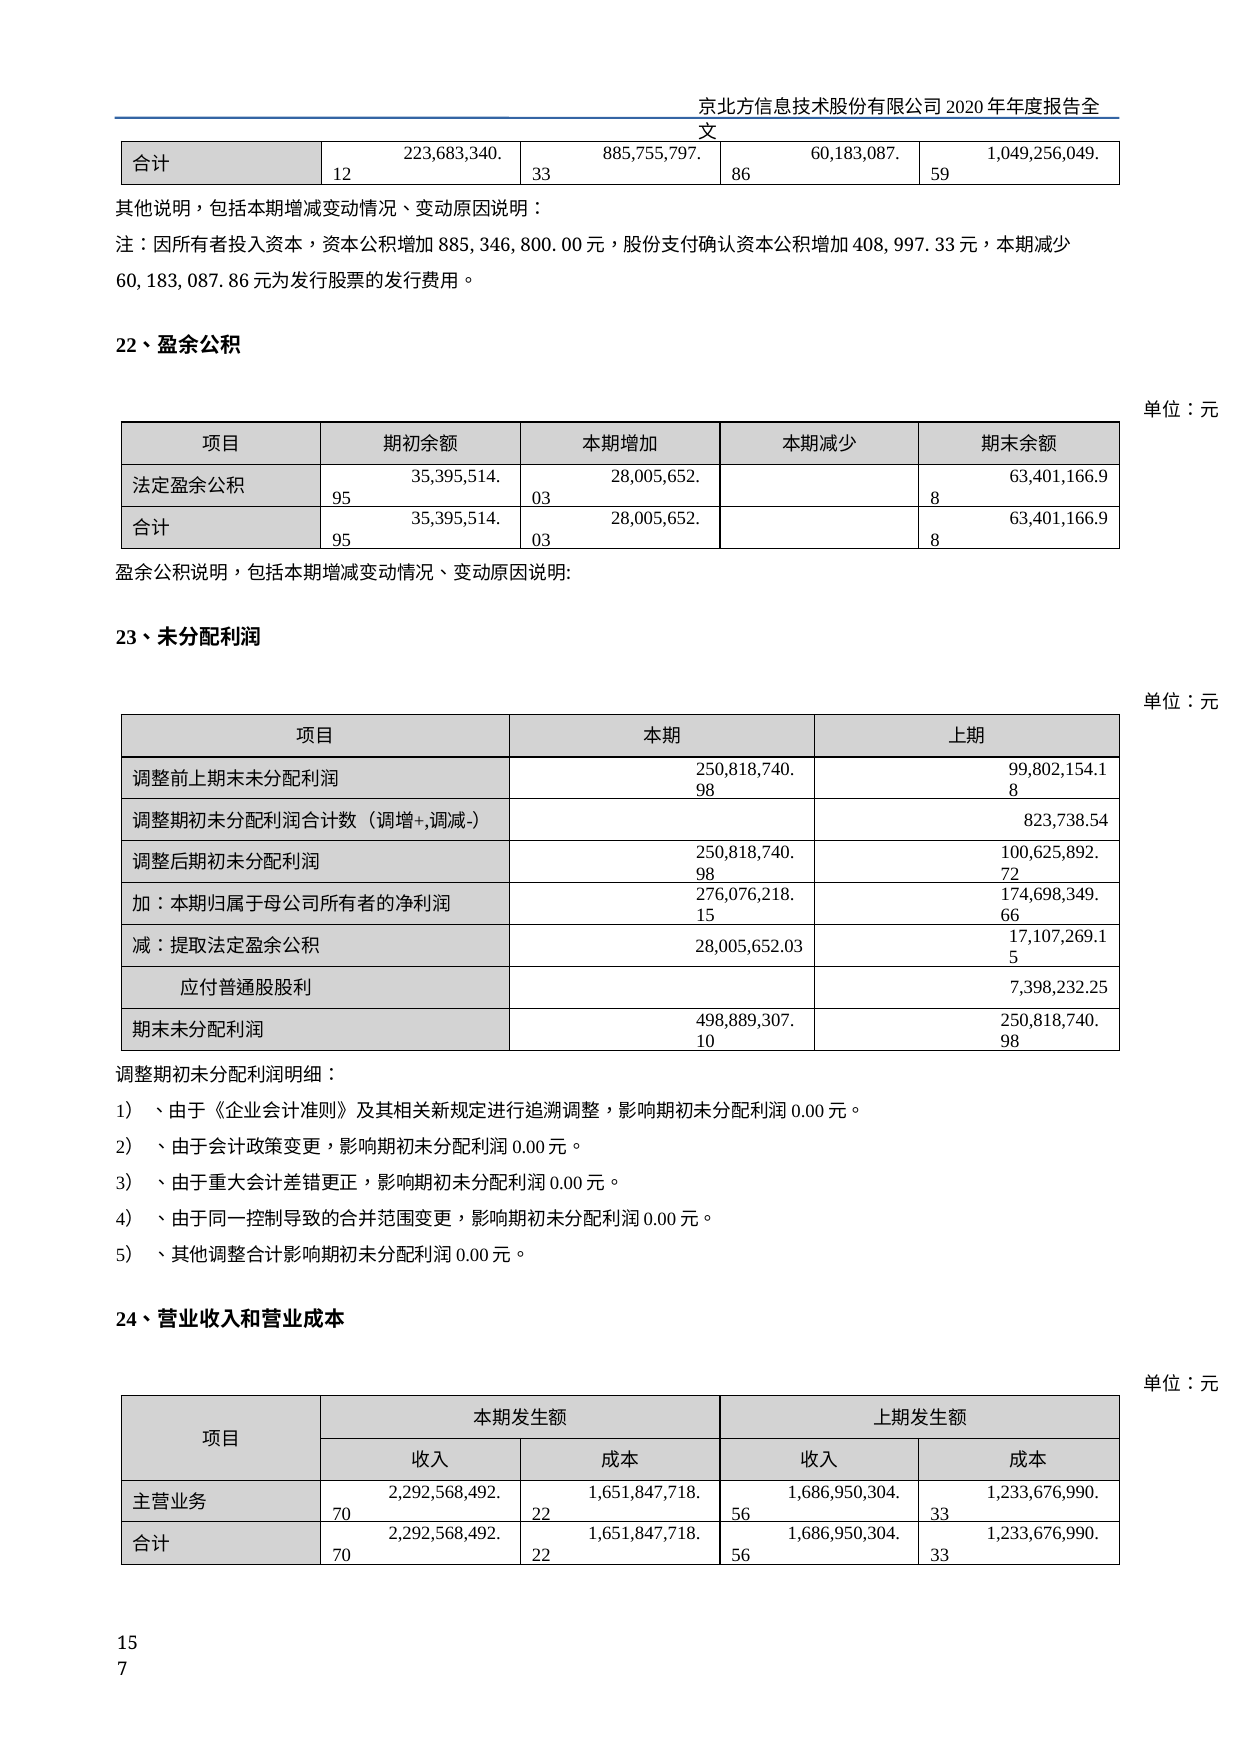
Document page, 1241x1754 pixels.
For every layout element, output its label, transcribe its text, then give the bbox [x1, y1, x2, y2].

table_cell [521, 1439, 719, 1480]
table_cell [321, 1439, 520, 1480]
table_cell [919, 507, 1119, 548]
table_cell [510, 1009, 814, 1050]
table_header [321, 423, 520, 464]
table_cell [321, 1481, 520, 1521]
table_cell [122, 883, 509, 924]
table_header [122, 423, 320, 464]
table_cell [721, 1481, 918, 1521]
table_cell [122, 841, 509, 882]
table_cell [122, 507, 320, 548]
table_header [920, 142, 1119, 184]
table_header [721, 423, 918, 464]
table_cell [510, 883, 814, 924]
text 60, 183, 087. 86元为发行股票的发行费用。 [22, 267, 1218, 292]
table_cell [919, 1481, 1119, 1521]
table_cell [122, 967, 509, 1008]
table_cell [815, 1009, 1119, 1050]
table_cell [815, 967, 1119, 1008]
text 其他说明，包括本期增减变动情况、变动原因说明： [22, 195, 1218, 221]
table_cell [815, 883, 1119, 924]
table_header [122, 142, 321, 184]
text 单位：元 [22, 1370, 1218, 1395]
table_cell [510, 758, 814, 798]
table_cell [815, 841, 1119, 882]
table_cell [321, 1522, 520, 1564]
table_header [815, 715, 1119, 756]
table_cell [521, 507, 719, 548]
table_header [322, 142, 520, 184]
text 调整期初未分配利润明细： [22, 1061, 1218, 1087]
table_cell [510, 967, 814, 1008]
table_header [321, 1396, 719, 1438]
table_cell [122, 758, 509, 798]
text 盈余公积说明，包括本期增减变动情况、变动原因说明: [22, 559, 1218, 585]
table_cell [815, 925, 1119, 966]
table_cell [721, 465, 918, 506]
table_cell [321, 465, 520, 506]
text 单位：元 [22, 396, 1218, 421]
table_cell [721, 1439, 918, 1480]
text 4） 、由于同一控制导致的合并范围变更，影响期初未分配利润0.00元。 [22, 1205, 1218, 1230]
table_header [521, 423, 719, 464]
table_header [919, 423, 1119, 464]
text 22、盈余公积 [22, 330, 1218, 358]
text 1） 、由于《企业会计准则》及其相关新规定进行追溯调整，影响期初未分配利润0.00元。 [22, 1097, 1218, 1123]
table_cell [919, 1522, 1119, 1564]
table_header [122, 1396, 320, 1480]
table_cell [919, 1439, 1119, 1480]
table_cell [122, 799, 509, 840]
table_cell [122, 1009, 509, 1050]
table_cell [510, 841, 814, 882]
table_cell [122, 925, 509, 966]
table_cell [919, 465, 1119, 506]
text 5） 、其他调整合计影响期初未分配利润0.00元。 [22, 1241, 1218, 1266]
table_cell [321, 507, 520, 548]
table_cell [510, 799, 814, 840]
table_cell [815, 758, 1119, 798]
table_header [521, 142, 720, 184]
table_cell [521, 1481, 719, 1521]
text 注：因所有者投入资本，资本公积增加885, 346, 800. 00元，股份支付确认资本公积增加408, 997. 33元，本期减少 [22, 231, 1218, 257]
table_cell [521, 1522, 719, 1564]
text 24、营业收入和营业成本 [22, 1304, 1218, 1332]
text 单位：元 [22, 688, 1218, 714]
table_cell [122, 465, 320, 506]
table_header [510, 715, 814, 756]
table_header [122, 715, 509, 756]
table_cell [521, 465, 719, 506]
text 3） 、由于重大会计差错更正，影响期初未分配利润0.00元。 [22, 1169, 1218, 1194]
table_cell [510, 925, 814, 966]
text 23、未分配利润 [22, 622, 1218, 651]
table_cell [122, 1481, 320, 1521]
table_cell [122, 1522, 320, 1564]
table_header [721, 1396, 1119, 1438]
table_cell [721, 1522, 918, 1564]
text 2） 、由于会计政策变更，影响期初未分配利润0.00元。 [22, 1133, 1218, 1158]
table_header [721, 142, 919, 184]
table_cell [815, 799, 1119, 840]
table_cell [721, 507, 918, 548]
